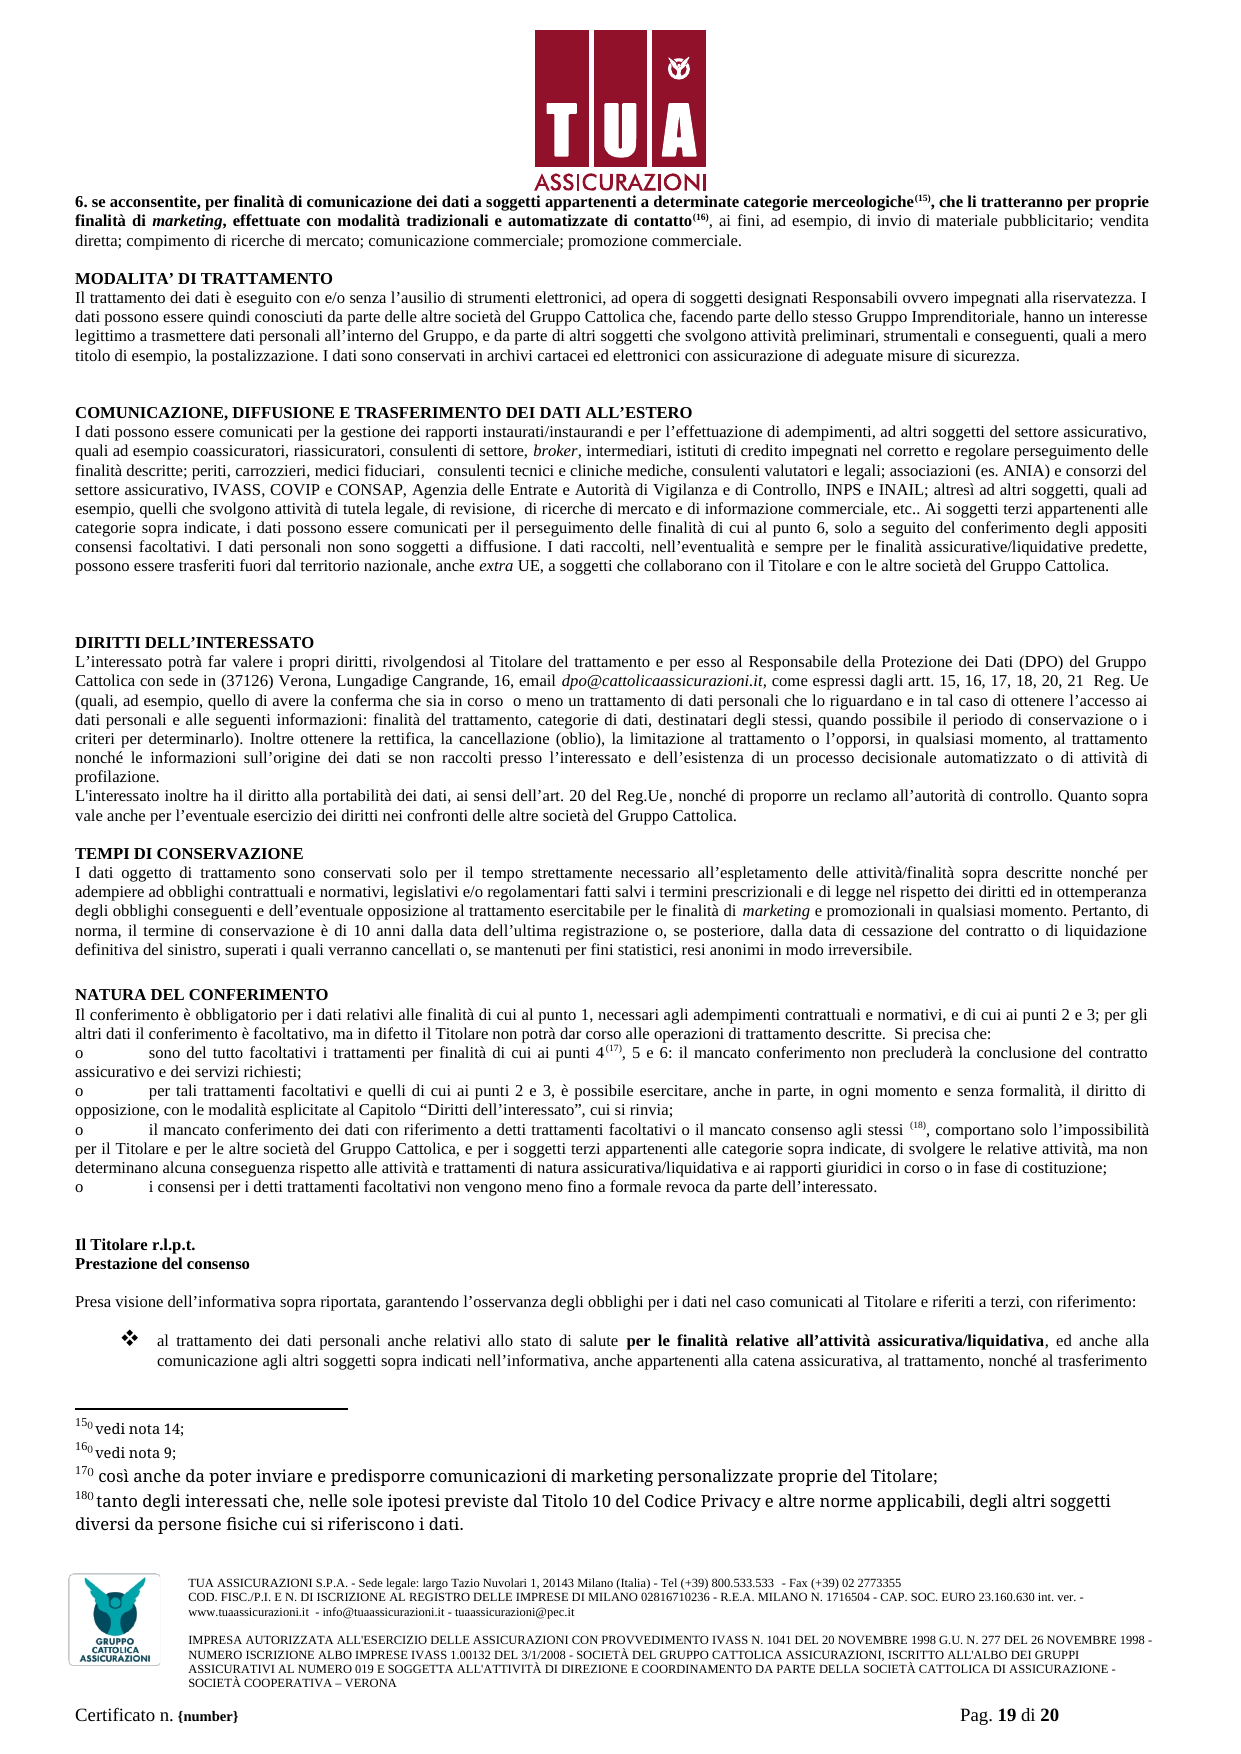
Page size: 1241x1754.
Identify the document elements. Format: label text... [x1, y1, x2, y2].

text L’interessato potrà far valere i propri diritti, rivolgendosi al Titolare del trattamento e per esso al Responsabile della Protezione dei Dati (DPO) del Gruppo Cattolica con sede in (37126) Verona, Lungadige Cangrande, 16, email dpo@cattolicaassicurazioni.it, come espressi dagli artt. 15, 16, 17, 18, 20, 21 Reg. Ue (quali, ad esempio, quello di avere la conferma che sia in corso o meno un trattamento di dati personali che lo riguardano e in tal caso di ottenere l’accesso ai dati personali e alle seguenti informazioni: finalità del trattamento, categorie di dati, destinatari degli stessi, quando possibile il periodo di conservazione o i criteri per determinarlo). Inoltre ottenere la rettifica, la cancellazione (oblio), la limitazione al trattamento o l’opporsi, in qualsiasi momento, al trattamento nonché le informazioni sull’origine dei dati se non raccolti presso l’interessato e dell’esistenza di un processo decisionale automatizzato o di attività di profilazione. [75, 652, 1149, 786]
text NATURA DEL CONFERIMENTO [75, 985, 1149, 1004]
text I dati oggetto di trattamento sono conservati solo per il tempo strettamente necessario all’espletamento delle attività/finalità sopra descritte nonché per adempiere ad obblighi contrattuali e normativi, legislativi e/o regolamentari fatti salvi i termini prescrizionali e di legge nel rispetto dei diritti ed in ottemperanza degli obblighi conseguenti e dell’eventuale opposizione al trattamento esercitabile per le finalità di marketing e promozionali in qualsiasi momento. Pertanto, di norma, il termine di conservazione è di 10 anni dalla data dell’ultima registrazione o, se posteriore, dalla data di cessazione del contratto o di liquidazione definitiva del sinistro, superati i quali verranno cancellati o, se mantenuti per fini statistici, resi anonimi in modo irreversibile. [75, 863, 1149, 959]
text o i consensi per i detti trattamenti facoltativi non vengono meno fino a formale revoca da parte dell’interessato. [75, 1177, 1149, 1196]
text I dati possono essere comunicati per la gestione dei rapporti instaurati/instaurandi e per l’effettuazione di adempimenti, ad altri soggetti del settore assicurativo, quali ad esempio coassicuratori, riassicuratori, consulenti di settore, broker, intermediari, istituti di credito impegnati nel corretto e regolare perseguimento delle finalità descritte; periti, carrozzieri, medici fiduciari, consulenti tecnici e cliniche mediche, consulenti valutatori e legali; associazioni (es. ANIA) e consorzi del settore assicurativo, IVASS, COVIP e CONSAP, Agenzia delle Entrate e Autorità di Vigilanza e di Controllo, INPS e INAIL; altresì ad altri soggetti, quali ad esempio, quelli che svolgono attività di tutela legale, di revisione, di ricerche di mercato e di informazione commerciale, etc.. Ai soggetti terzi appartenenti alle categorie sopra indicate, i dati possono essere comunicati per il perseguimento delle finalità di cui al punto 6, solo a seguito del conferimento degli appositi consensi facoltativi. I dati personali non sono soggetti a diffusione. I dati raccolti, nell’eventualità e sempre per le finalità assicurative/liquidative predette, possono essere trasferiti fuori dal territorio nazionale, anche extra UE, a soggetti che collaborano con il Titolare e con le altre società del Gruppo Cattolica. [75, 422, 1149, 575]
picture [68, 1573, 161, 1666]
text Presa visione dell’informativa sopra riportata, garantendo l’osservanza degli obblighi per i dati nel caso comunicati al Titolare e riferiti a terzi, con riferimento: [75, 1292, 1149, 1311]
text Il conferimento è obbligatorio per i dati relativi alle finalità di cui al punto 1, necessari agli adempimenti contrattuali e normativi, e di cui ai punti 2 e 3; per gli altri dati il conferimento è facoltativo, ma in difetto il Titolare non potrà dar corso alle operazioni di trattamento descritte. Si precisa che: [75, 1004, 1149, 1043]
text o per tali trattamenti facoltativi e quelli di cui ai punti 2 e 3, è possibile esercitare, anche in parte, in ogni momento e senza formalità, il diritto di opposizione, con le modalità esplicitate al Capitolo “Diritti dell’interessato”, cui si rinvia; [75, 1081, 1149, 1119]
text 6. se acconsentite, per finalità di comunicazione dei dati a soggetti appartenenti a determinate categorie merceologiche(), che li tratteranno per proprie finalità di marketing, effettuate con modalità tradizionali e automatizzate di contatto(), ai fini, ad esempio, di invio di materiale pubblicitario; vendita diretta; compimento di ricerche di mercato; comunicazione commerciale; promozione commerciale. [75, 192, 1149, 249]
text Il trattamento dei dati è eseguito con e/o senza l’ausilio di strumenti elettronici, ad opera di soggetti designati Responsabili ovvero impegnati alla riservatezza. I dati possono essere quindi conosciuti da parte delle altre società del Gruppo Cattolica che, facendo parte dello stesso Gruppo Imprenditoriale, hanno un interesse legittimo a trasmettere dati personali all’interno del Gruppo, e da parte di altri soggetti che svolgono attività preliminari, strumentali e conseguenti, quali a mero titolo di esempio, la postalizzazione. I dati sono conservati in archivi cartacei ed elettronici con assicurazione di adeguate misure di sicurezza. [75, 288, 1149, 364]
text Prestazione del consenso [75, 1253, 1149, 1273]
text TEMPI DI CONSERVAZIONE [75, 844, 1149, 863]
text o sono del tutto facoltativi i trattamenti per finalità di cui ai punti 4(), 5 e 6: il mancato conferimento non precluderà la conclusione del contratto assicurativo e dei servizi richiesti; [75, 1043, 1149, 1081]
text Il Titolare r.l.p.t. [75, 1234, 1149, 1253]
text o il mancato conferimento dei dati con riferimento a detti trattamenti facoltativi o il mancato consenso agli stessi (), comportano solo l’impossibilità per il Titolare e per le altre società del Gruppo Cattolica, e per i soggetti terzi appartenenti alle categorie sopra indicate, di svolgere le relative attività, ma non determinano alcuna conseguenza rispetto alle attività e trattamenti di natura assicurativa/liquidativa e ai rapporti giuridici in corso o in fase di costituzione; [75, 1119, 1149, 1177]
text DIRITTI DELL’INTERESSATO [75, 633, 1149, 652]
text COMUNICAZIONE, DIFFUSIONE E TRASFERIMENTO DEI DATI ALL’ESTERO [75, 403, 1149, 422]
text L'interessato inoltre ha il diritto alla portabilità dei dati, ai sensi dell’art. 20 del Reg.Ue, nonché di proporre un reclamo all’autorità di controllo. Quanto sopra vale anche per l’eventuale esercizio dei diritti nei confronti delle altre società del Gruppo Cattolica. [75, 786, 1149, 824]
text MODALITA’ DI TRATTAMENTO [75, 269, 1149, 288]
